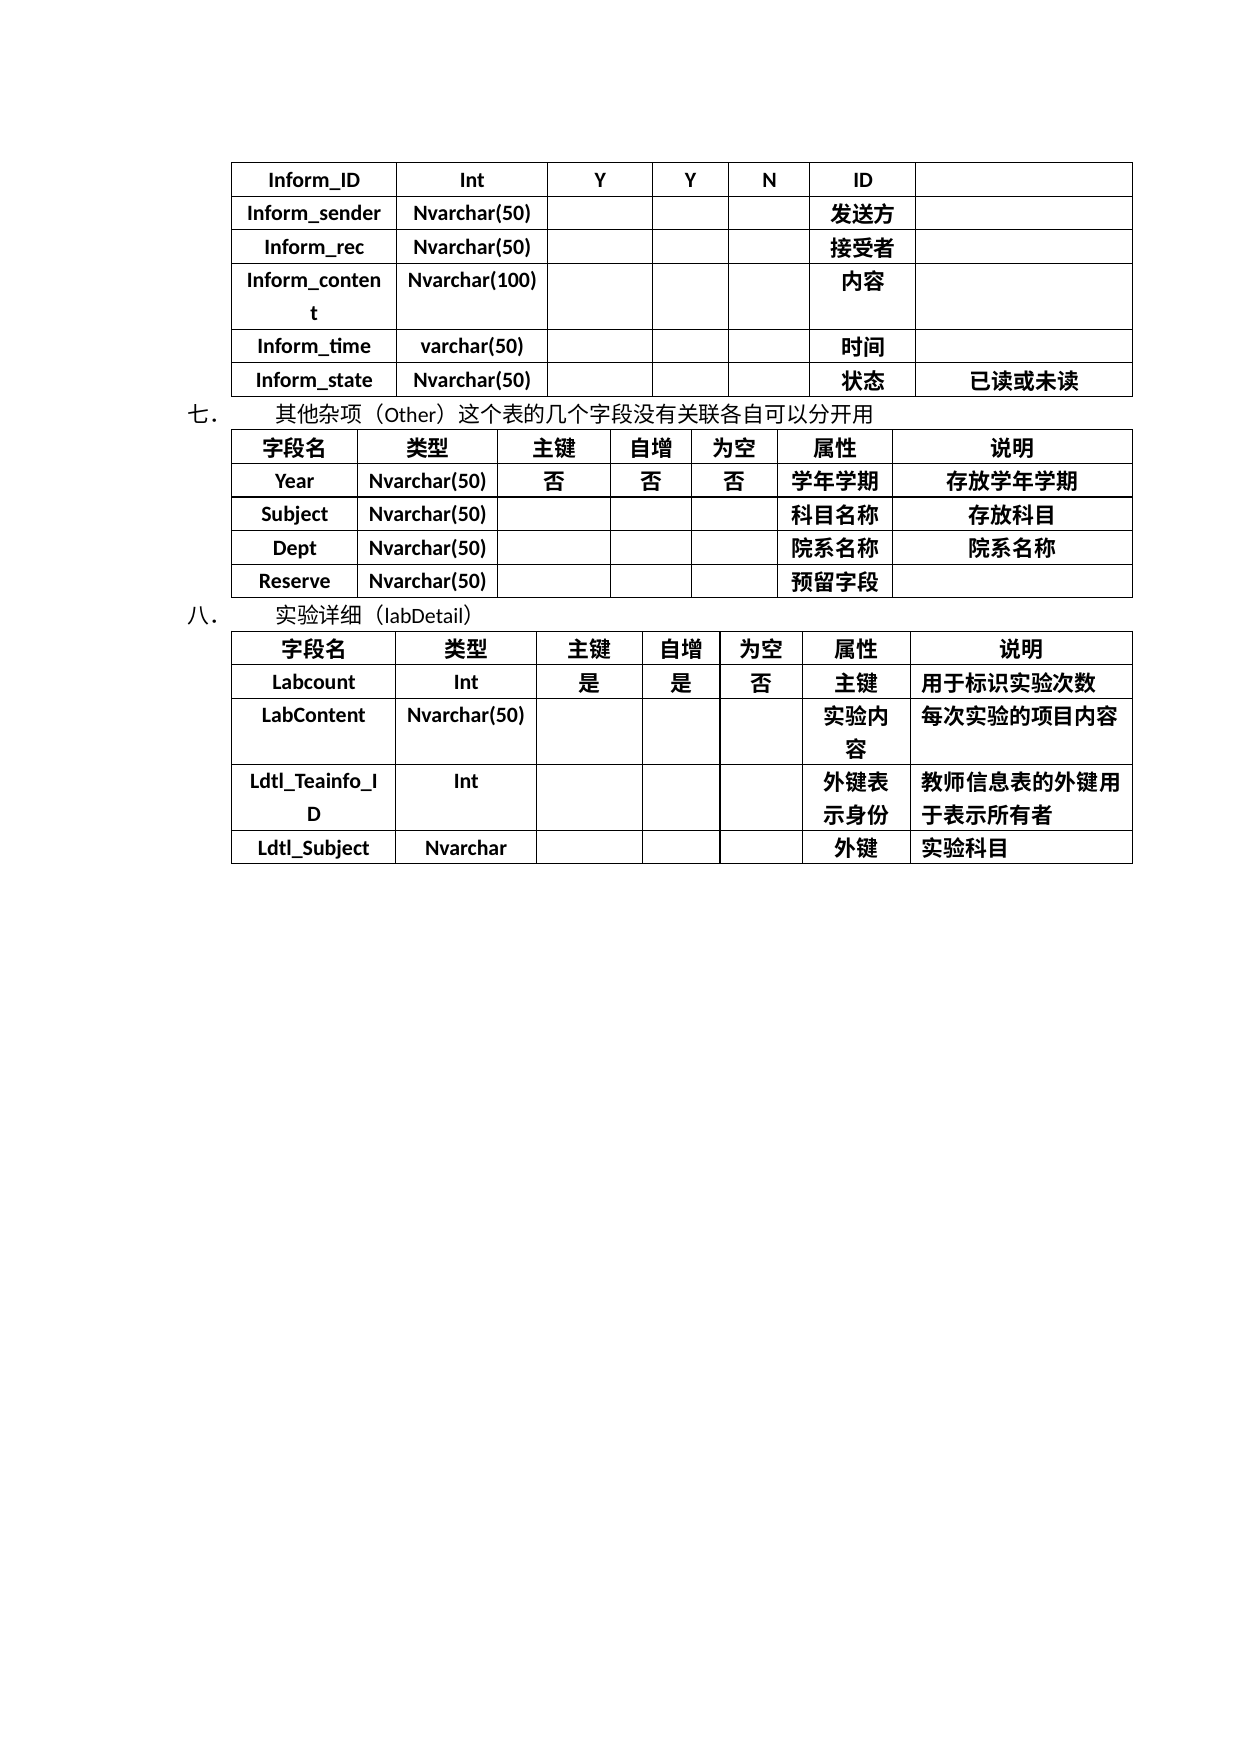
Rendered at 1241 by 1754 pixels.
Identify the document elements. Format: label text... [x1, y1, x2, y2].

table_cell 接受者 [810, 230, 915, 263]
table_cell Subject [232, 498, 357, 530]
table_cell 是 [643, 665, 719, 698]
table_header 类型 [358, 430, 497, 463]
table_cell Int [396, 665, 536, 698]
table_cell Int [397, 163, 547, 196]
table_cell [729, 363, 809, 396]
table_cell Inform_ID [232, 163, 396, 196]
table_cell Ldtl_Subject [232, 831, 395, 863]
table_cell Dept [232, 531, 357, 563]
table_header 类型 [396, 632, 536, 664]
table_cell Nvarchar(50) [397, 197, 547, 229]
table_cell Year [232, 464, 357, 496]
table_cell [729, 197, 809, 229]
table_cell 是 [537, 665, 642, 698]
table_cell Inform_time [232, 330, 396, 362]
table_cell 已读或未读 [916, 363, 1132, 396]
table_cell Y [548, 163, 652, 196]
table_cell [611, 565, 691, 597]
table_header 自增 [611, 430, 691, 463]
table_cell Reserve [232, 565, 357, 597]
table_header 说明 [911, 632, 1132, 664]
table_cell Labcount [232, 665, 395, 698]
table_cell 实验内容 [803, 699, 910, 764]
table_cell [548, 264, 652, 329]
table_header 主键 [498, 430, 610, 463]
table_cell 预留字段 [778, 565, 892, 597]
table_cell 存放科目 [893, 498, 1132, 530]
table_cell [916, 163, 1132, 196]
table_cell [643, 831, 719, 863]
table_cell Nvarchar(50) [358, 464, 497, 496]
table_cell [653, 230, 728, 263]
table_cell Nvarchar [396, 831, 536, 863]
table_cell 用于标识实验次数 [911, 665, 1132, 698]
table_cell [653, 363, 728, 396]
table_header 主键 [537, 632, 642, 664]
table_cell 发送方 [810, 197, 915, 229]
table_cell [916, 197, 1132, 229]
table_cell 时间 [810, 330, 915, 362]
table_cell [548, 363, 652, 396]
table_cell [611, 498, 691, 530]
table_cell Ldtl_Teainfo_ID [232, 765, 395, 830]
table_cell 内容 [810, 264, 915, 329]
table_cell LabContent [232, 699, 395, 764]
table_cell 状态 [810, 363, 915, 396]
table_cell 每次实验的项目内容 [911, 699, 1132, 764]
table_cell 院系名称 [778, 531, 892, 563]
table_cell [643, 765, 719, 830]
table_cell [537, 699, 642, 764]
table_cell 科目名称 [778, 498, 892, 530]
table_cell Nvarchar(50) [358, 565, 497, 597]
table_cell N [729, 163, 809, 196]
table_cell [653, 330, 728, 362]
table_cell Nvarchar(50) [397, 363, 547, 396]
table_cell [537, 765, 642, 830]
table_cell [498, 531, 610, 563]
table_header 为空 [692, 430, 777, 463]
table_cell 学年学期 [778, 464, 892, 496]
table_cell 否 [721, 665, 802, 698]
table_cell 实验科目 [911, 831, 1132, 863]
table_cell 否 [692, 464, 777, 496]
table_cell Nvarchar(50) [396, 699, 536, 764]
table_cell [729, 230, 809, 263]
table_cell 外键 [803, 831, 910, 863]
table_cell 外键表示身份 [803, 765, 910, 830]
table_header 自增 [643, 632, 719, 664]
table_cell [721, 699, 802, 764]
table_cell [692, 498, 777, 530]
table_cell Inform_content [232, 264, 396, 329]
table_cell [653, 197, 728, 229]
table_cell [729, 264, 809, 329]
table_header 属性 [778, 430, 892, 463]
table_cell [548, 230, 652, 263]
table_cell Inform_rec [232, 230, 396, 263]
table_cell [643, 699, 719, 764]
table_cell [653, 264, 728, 329]
table_header 属性 [803, 632, 910, 664]
table_cell 存放学年学期 [893, 464, 1132, 496]
table_cell [916, 230, 1132, 263]
table_header 为空 [721, 632, 802, 664]
table_cell varchar(50) [397, 330, 547, 362]
table_header 说明 [893, 430, 1132, 463]
table_cell [692, 531, 777, 563]
table_cell [537, 831, 642, 863]
table_cell Nvarchar(50) [358, 498, 497, 530]
list 实验详细（labDetail） [187, 598, 1053, 631]
list 其他杂项（Other）这个表的几个字段没有关联各自可以分开用 [187, 397, 1053, 429]
table_cell Nvarchar(50) [397, 230, 547, 263]
table_cell [498, 498, 610, 530]
table_cell 教师信息表的外键用于表示所有者 [911, 765, 1132, 830]
table_cell 主键 [803, 665, 910, 698]
table_cell [692, 565, 777, 597]
table_header 字段名 [232, 632, 395, 664]
table_cell [916, 264, 1132, 329]
table_cell Y [653, 163, 728, 196]
table_cell [498, 565, 610, 597]
table_cell [916, 330, 1132, 362]
table_cell Nvarchar(50) [358, 531, 497, 563]
table_cell Inform_state [232, 363, 396, 396]
table_cell ID [810, 163, 915, 196]
table_cell [729, 330, 809, 362]
table_cell 院系名称 [893, 531, 1132, 563]
table_cell 否 [498, 464, 610, 496]
table_cell 否 [611, 464, 691, 496]
table_cell [721, 765, 802, 830]
table_cell [721, 831, 802, 863]
table_header 字段名 [232, 430, 357, 463]
table_cell [611, 531, 691, 563]
table_cell Nvarchar(100) [397, 264, 547, 329]
table_cell [893, 565, 1132, 597]
table_cell [548, 197, 652, 229]
table_cell Int [396, 765, 536, 830]
table_cell Inform_sender [232, 197, 396, 229]
table_cell [548, 330, 652, 362]
